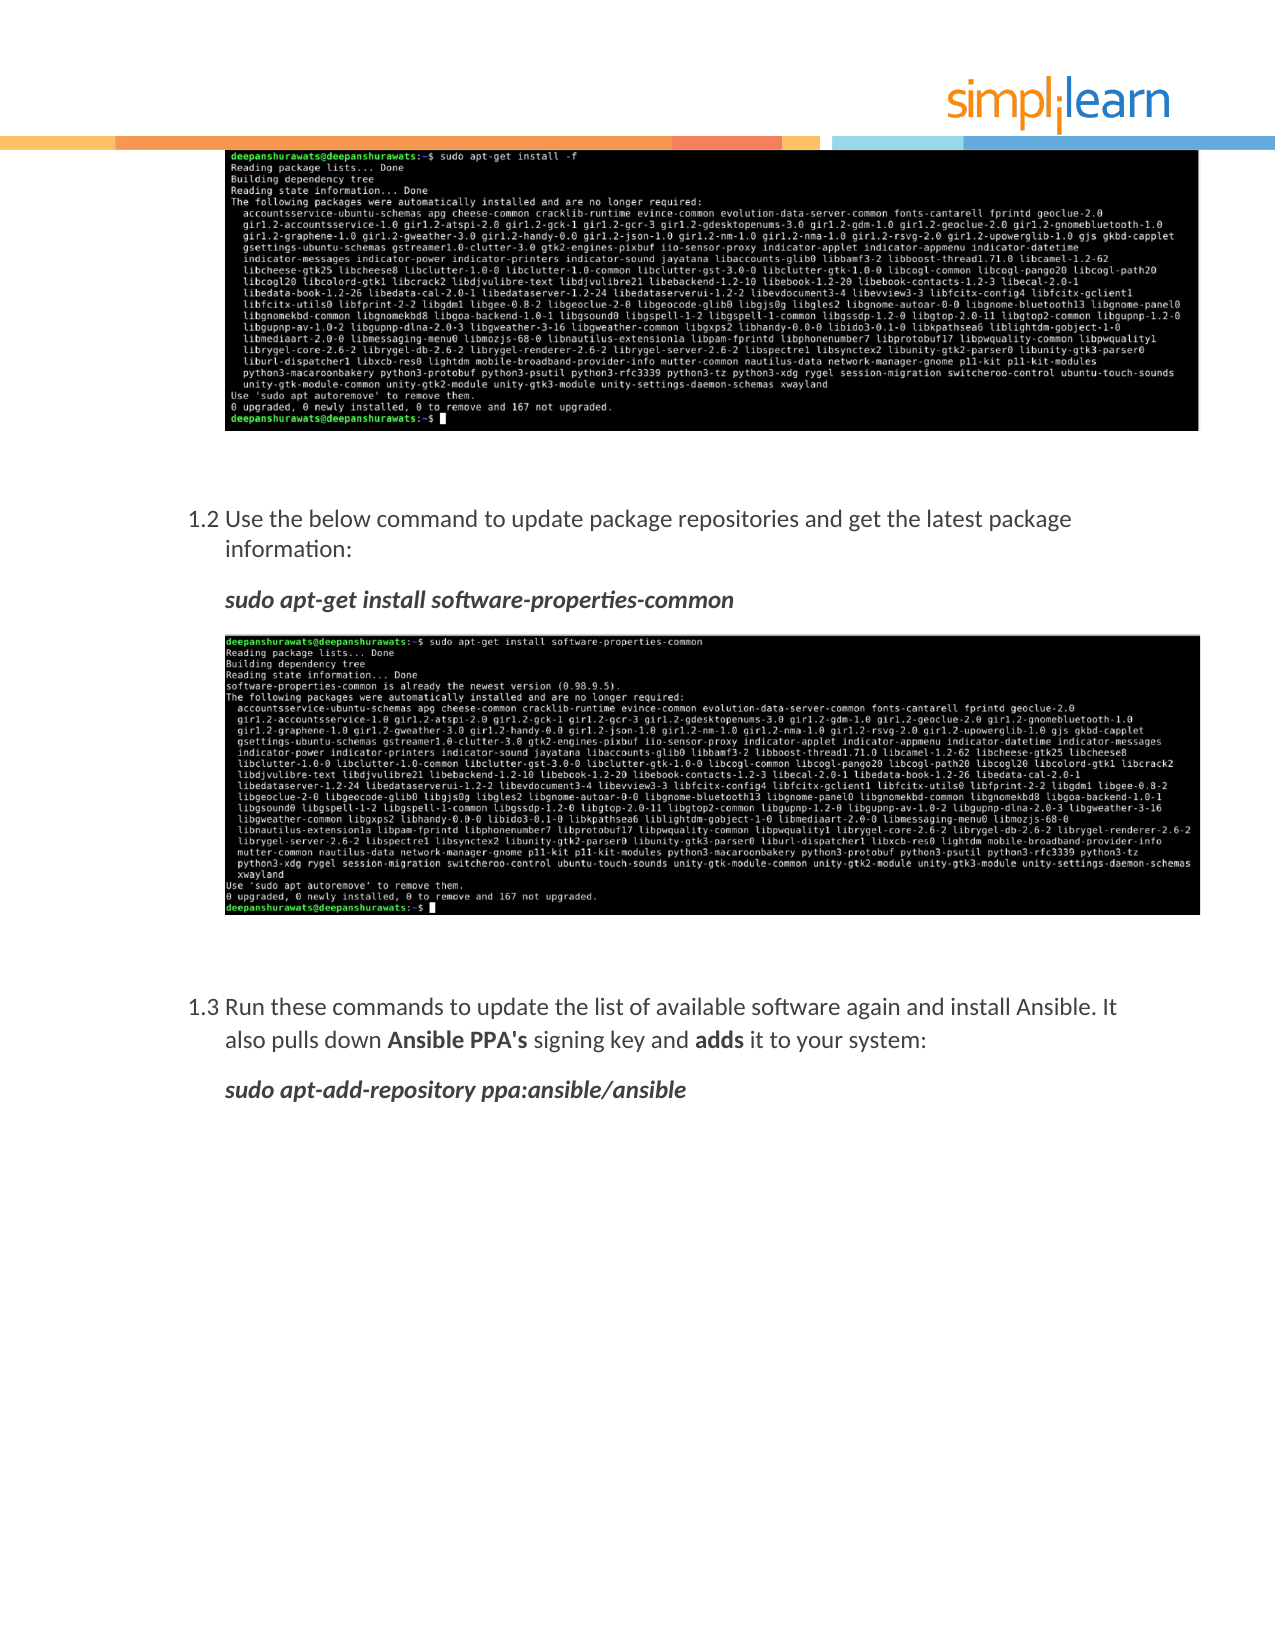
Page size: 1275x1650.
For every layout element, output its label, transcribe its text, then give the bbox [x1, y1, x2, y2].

list Run these commands to update the list of available software again and install Ansible. It also pulls down Ansible PPA's signing key and adds it to your system: [187, 991, 1125, 1055]
list Use the below command to update package repositories and get the latest package information: [187, 503, 1125, 564]
picture [0, 76, 1275, 431]
text sudo apt-get install software-properties-common [225, 584, 1125, 615]
picture [225, 634, 1200, 915]
text sudo apt-add-repository ppa:ansible/ansible [150, 1074, 1125, 1104]
